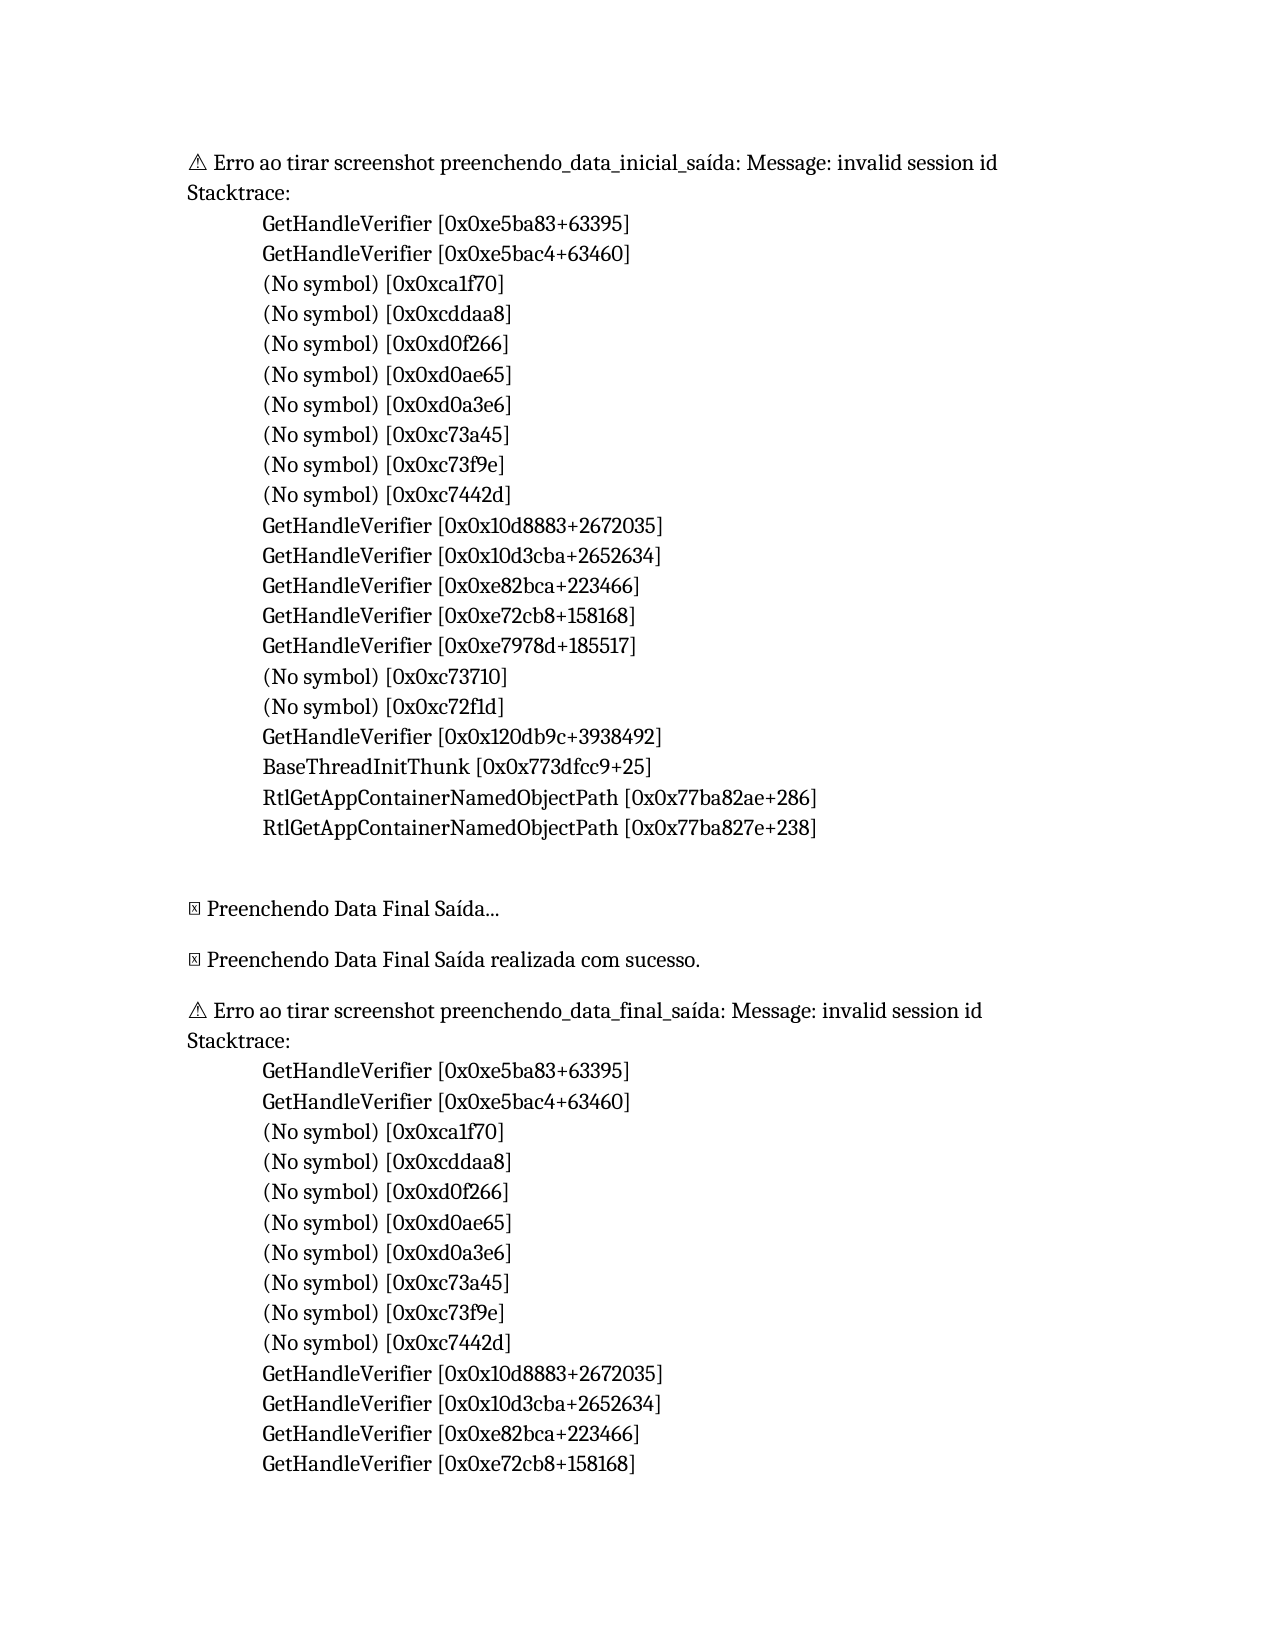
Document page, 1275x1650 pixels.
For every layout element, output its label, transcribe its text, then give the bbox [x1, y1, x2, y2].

text ✅ Preenchendo Data Final Saída realizada com sucesso. [187, 947, 1087, 973]
text ⚠️ Erro ao tirar screenshot preenchendo_data_inicial_saída: Message: invalid session id Stacktrace: GetHandleVerifier [0x0xe5ba83+63395] GetHandleVerifier [0x0xe5bac4+63460] (No symbol) [0x0xca1f70] (No symbol) [0x0xcddaa8] (No symbol) [0x0xd0f266] (No symbol) [0x0xd0ae65] (No symbol) [0x0xd0a3e6] (No symbol) [0x0xc73a45] (No symbol) [0x0xc73f9e] (No symbol) [0x0xc7442d] GetHandleVerifier [0x0x10d8883+2672035] GetHandleVerifier [0x0x10d3cba+2652634] GetHandleVerifier [0x0xe82bca+223466] GetHandleVerifier [0x0xe72cb8+158168] GetHandleVerifier [0x0xe7978d+185517] (No symbol) [0x0xc73710] (No symbol) [0x0xc72f1d] GetHandleVerifier [0x0x120db9c+3938492] BaseThreadInitThunk [0x0x773dfcc9+25] RtlGetAppContainerNamedObjectPath [0x0x77ba82ae+286] RtlGetAppContainerNamedObjectPath [0x0x77ba827e+238] [187, 150, 1087, 871]
text 🔄 Preenchendo Data Final Saída... [187, 896, 1087, 922]
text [187, 998, 1087, 1477]
